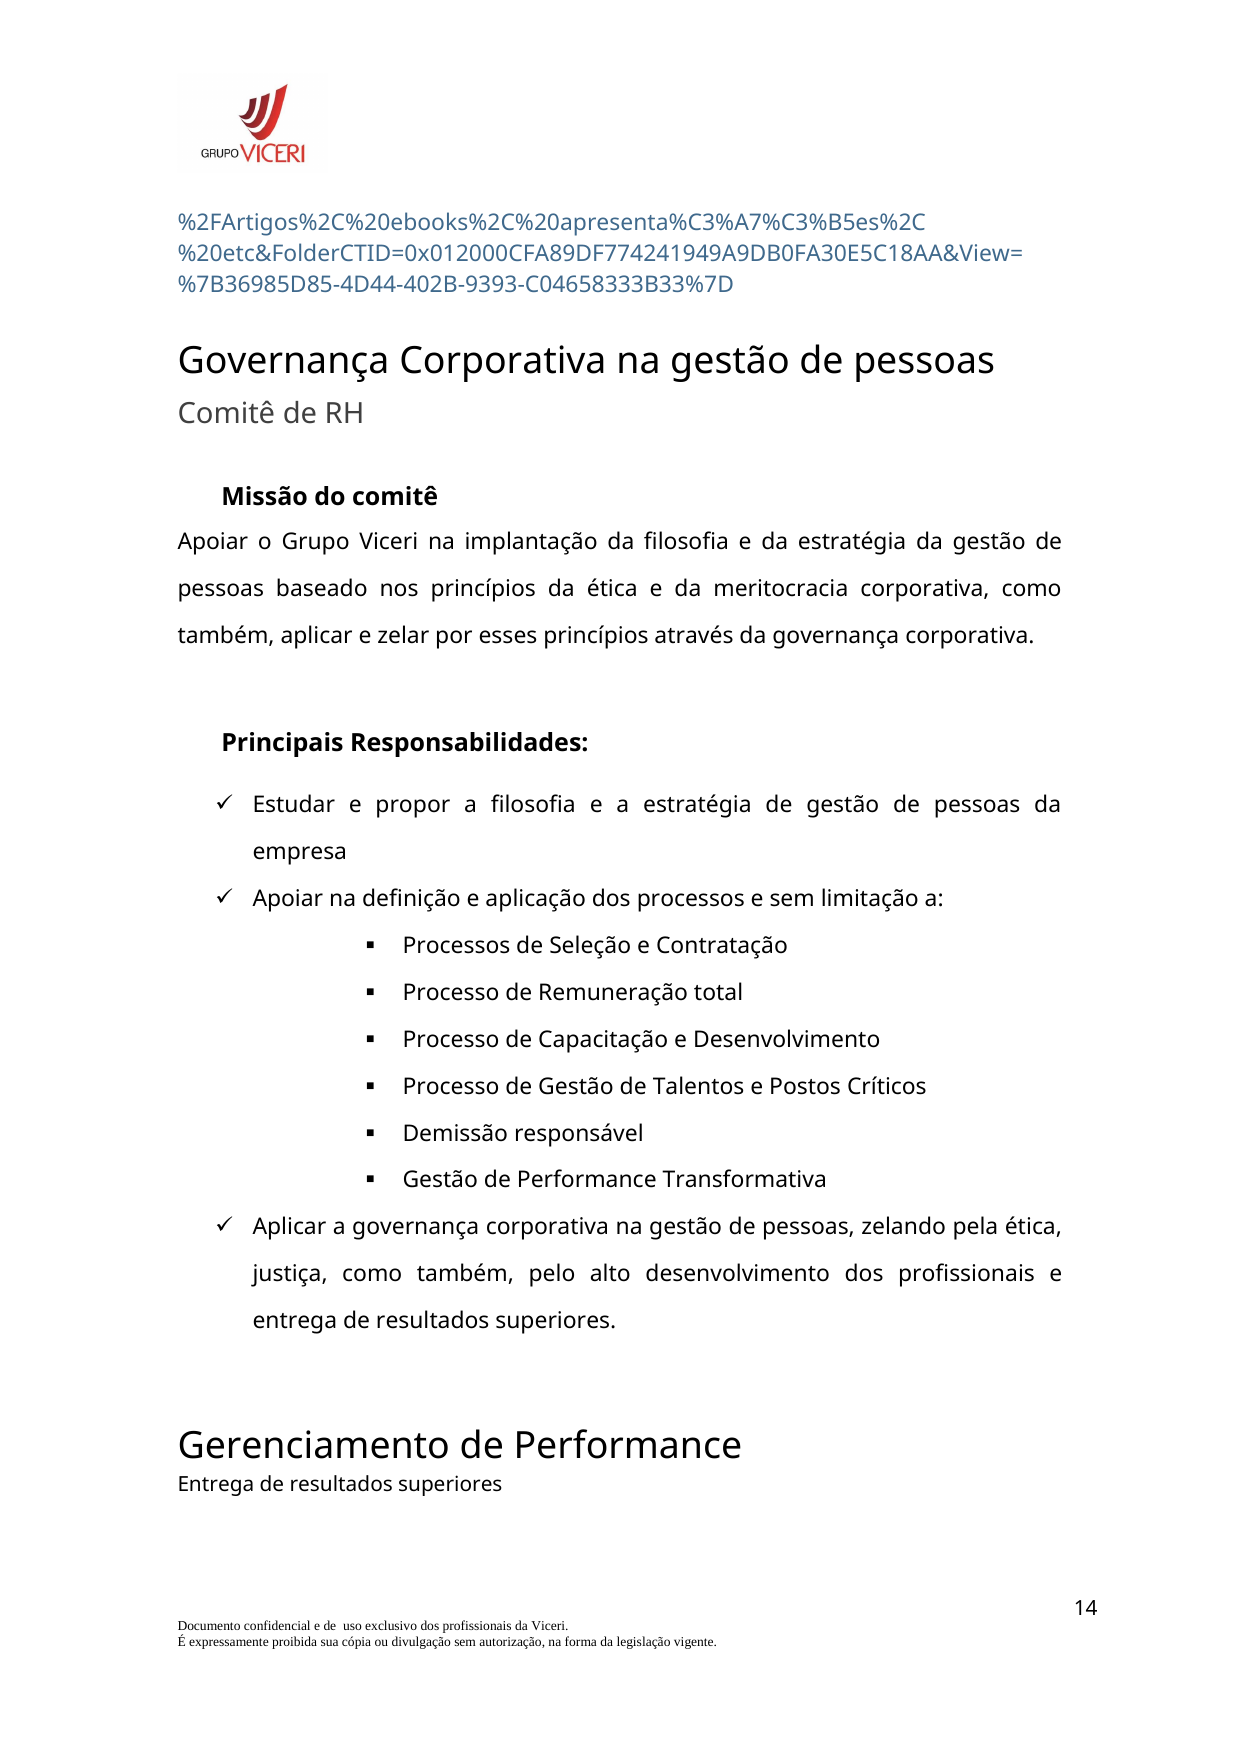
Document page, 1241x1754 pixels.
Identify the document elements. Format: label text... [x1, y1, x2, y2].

text Principais Responsabilidades: [221, 725, 1063, 759]
list Estudar e propor a filosofia e a estratégia de gestão de pessoas da empresa [215, 788, 1063, 867]
subtitle Gerenciamento de Performance [177, 1418, 1063, 1469]
list Demissão responsável [365, 1117, 1063, 1148]
list Processo de Capacitação e Desenvolvimento [365, 1023, 1063, 1054]
list Gestão de Performance Transformativa [365, 1163, 1063, 1195]
list Processos de Seleção e Contratação [365, 929, 1063, 960]
list Aplicar a governança corporativa na gestão de pessoas, zelando pela ética, justiça, como também, pelo alto desenvolvimento dos profissionais e entrega de resultados superiores. [215, 1210, 1063, 1335]
text Missão do comitê [221, 479, 1063, 513]
subtitle Governança Corporativa na gestão de pessoas [177, 333, 1063, 384]
list Processo de Remuneração total [365, 976, 1063, 1007]
text Apoiar o Grupo Viceri na implantação da filosofia e da estratégia da gestão de pessoas baseado nos princípios da ética e da meritocracia corporativa, como também, aplicar e zelar por esses princípios através da governança corporativa. [177, 525, 1063, 650]
text Entrega de resultados superiores [177, 1469, 1063, 1498]
list Apoiar na definição e aplicação dos processos e sem limitação a: [215, 882, 1063, 913]
list Processo de Gestão de Talentos e Postos Críticos [365, 1070, 1063, 1101]
picture [177, 73, 329, 173]
subtitle Comitê de RH [177, 392, 1063, 432]
